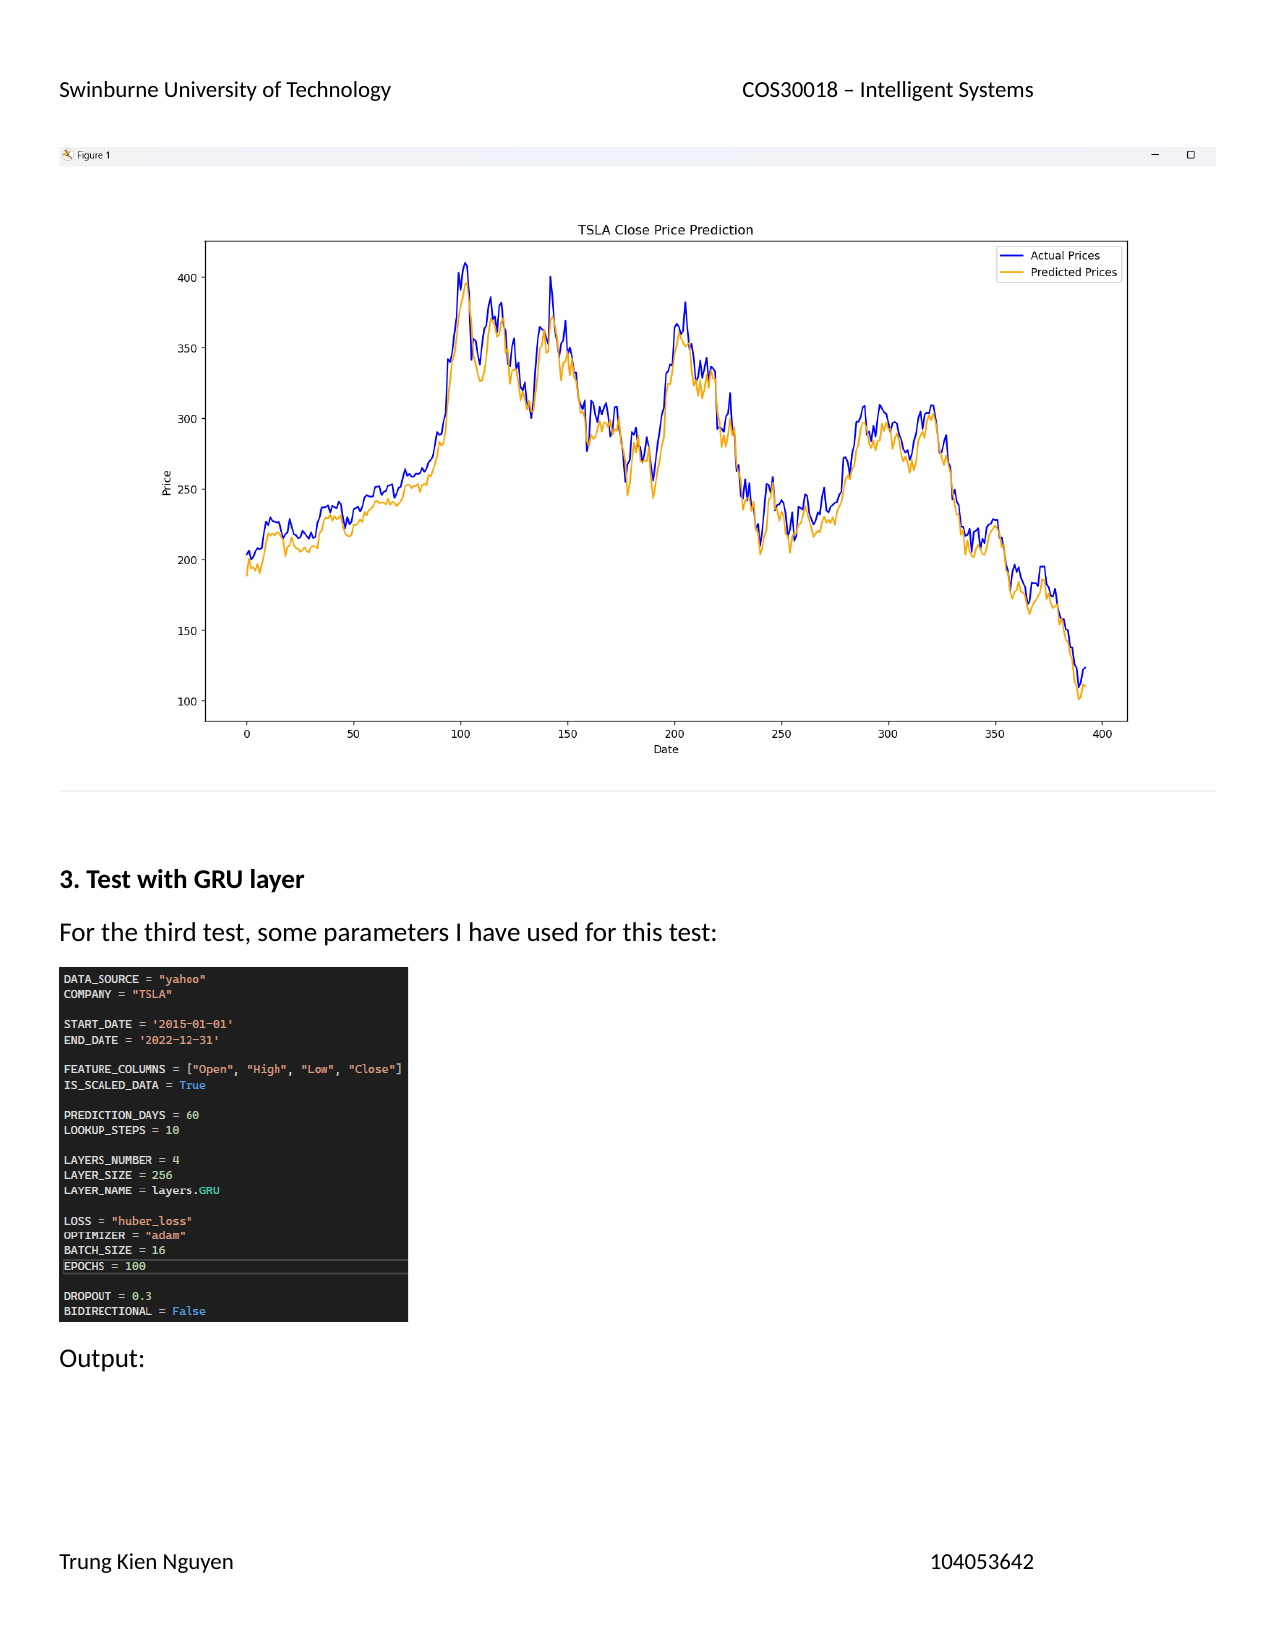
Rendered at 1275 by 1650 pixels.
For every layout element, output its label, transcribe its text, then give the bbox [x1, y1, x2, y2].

picture [59, 967, 409, 1322]
text 3. Test with GRU layer [59, 862, 1216, 896]
picture [59, 147, 1216, 792]
text Output: [59, 1341, 1216, 1374]
text For the third test, some parameters I have used for this test: [59, 915, 1216, 948]
